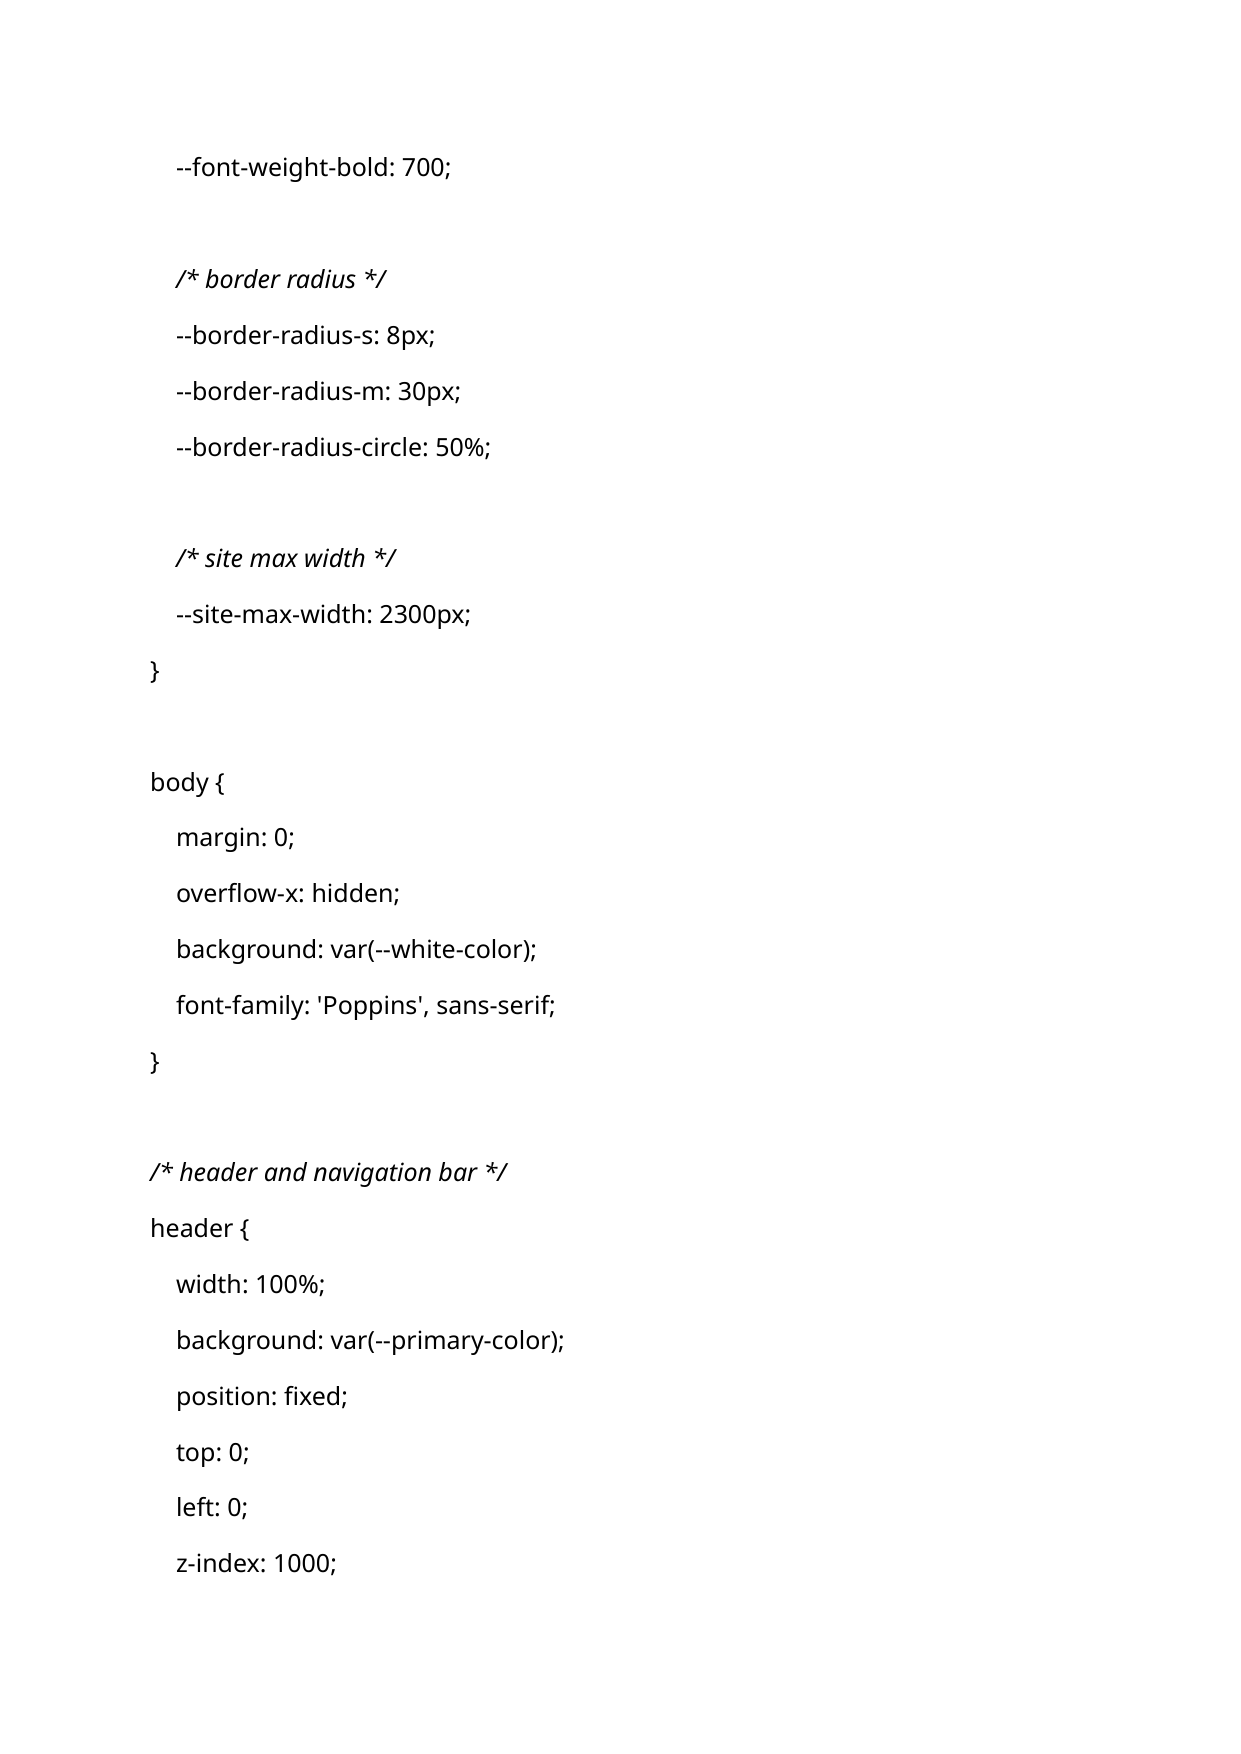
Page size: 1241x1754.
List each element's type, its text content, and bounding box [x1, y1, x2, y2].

text left: 0; [150, 1490, 1090, 1524]
text body { [150, 764, 1090, 798]
text z-index: 1000; [150, 1546, 1090, 1580]
text } [150, 652, 1090, 687]
text top: 0; [150, 1434, 1090, 1468]
text position: fixed; [150, 1378, 1090, 1412]
text background: var(--white-color); [150, 932, 1090, 966]
text header { [150, 1211, 1090, 1245]
text } [150, 1043, 1090, 1077]
text /* site max width */ [150, 541, 1090, 575]
text --border-radius-circle: 50%; [150, 429, 1090, 463]
text margin: 0; [150, 820, 1090, 854]
text --border-radius-s: 8px; [150, 317, 1090, 352]
text overflow-x: hidden; [150, 876, 1090, 910]
text --border-radius-m: 30px; [150, 373, 1090, 407]
text width: 100%; [150, 1267, 1090, 1301]
text /* header and navigation bar */ [150, 1155, 1090, 1189]
text font-family: 'Poppins', sans-serif; [150, 987, 1090, 1022]
text --font-weight-bold: 700; [150, 150, 1090, 184]
text --site-max-width: 2300px; [150, 597, 1090, 631]
text /* border radius */ [150, 262, 1090, 296]
text background: var(--primary-color); [150, 1322, 1090, 1357]
